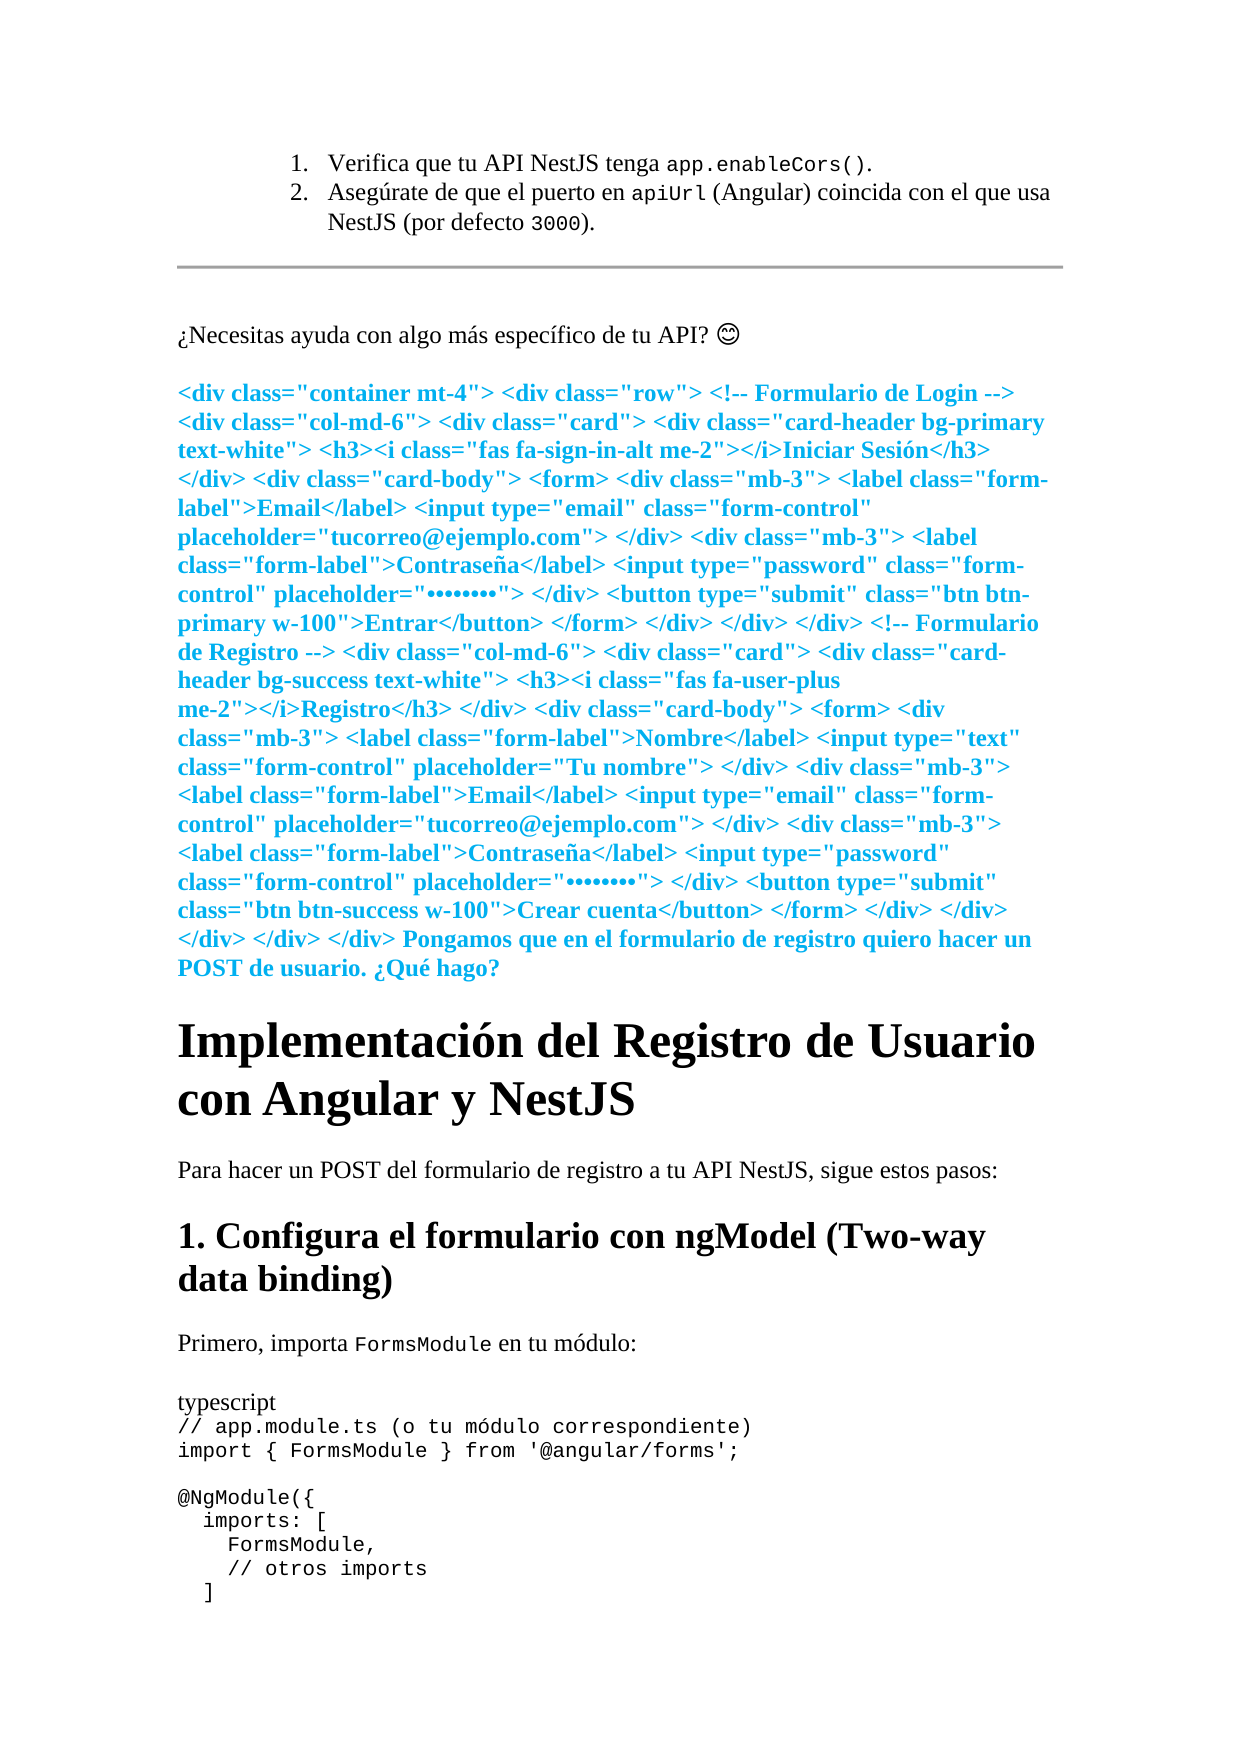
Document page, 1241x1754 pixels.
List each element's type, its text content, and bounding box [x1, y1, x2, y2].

text // app.module.ts (o tu módulo correspondiente) [177, 1416, 1063, 1439]
text Para hacer un POST del formulario de registro a tu API NestJS, sigue estos pasos: [177, 1155, 1063, 1184]
text // otros imports [177, 1558, 1063, 1581]
text @NgModule({ [177, 1487, 1063, 1511]
text typescript [177, 1387, 1063, 1416]
text imports: [ [177, 1511, 1063, 1534]
text import { FormsModule } from '@angular/forms'; [177, 1439, 1063, 1463]
list Asegúrate de que el puerto en apiUrl (Angular) coincida con el que usa NestJS (por defecto 3000). [290, 177, 1063, 236]
text ¿Necesitas ayuda con algo más específico de tu API? 😊 [177, 320, 1063, 349]
list Verifica que tu API NestJS tenga app.enableCors(). [290, 148, 1063, 177]
text FormsModule, [177, 1534, 1063, 1558]
text ] [177, 1581, 1063, 1605]
text <div class="container mt-4"> <div class="row"> <!-- Formulario de Login --> <div class="col-md-6"> <div class="card"> <div class="card-header bg-primary text-white"> <h3><i class="fas fa-sign-in-alt me-2"></i>Iniciar Sesión</h3> </div> <div class="card-body"> <form> <div class="mb-3"> <label class="form-label">Email</label> <input type="email" class="form-control" placeholder="tucorreo@ejemplo.com"> </div> <div class="mb-3"> <label class="form-label">Contraseña</label> <input type="password" class="form-control" placeholder="••••••••"> </div> <button type="submit" class="btn btn-primary w-100">Entrar</button> </form> </div> </div> </div> <!-- Formulario de Registro --> <div class="col-md-6"> <div class="card"> <div class="card-header bg-success text-white"> <h3><i class="fas fa-user-plus me-2"></i>Registro</h3> </div> <div class="card-body"> <form> <div class="mb-3"> <label class="form-label">Nombre</label> <input type="text" class="form-control" placeholder="Tu nombre"> </div> <div class="mb-3"> <label class="form-label">Email</label> <input type="email" class="form-control" placeholder="tucorreo@ejemplo.com"> </div> <div class="mb-3"> <label class="form-label">Contraseña</label> <input type="password" class="form-control" placeholder="••••••••"> </div> <button type="submit" class="btn btn-success w-100">Crear cuenta</button> </form> </div> </div> </div> </div> </div> Pongamos que en el formulario de registro quiero hacer un POST de usuario. ¿Qué hago? [177, 378, 1063, 982]
text Implementación del Registro de Usuario con Angular y NestJS [177, 1011, 1063, 1126]
text Primero, importa FormsModule en tu módulo: [177, 1328, 1063, 1358]
text 1. Configura el formulario con ngModel (Two-way data binding) [177, 1213, 1063, 1299]
